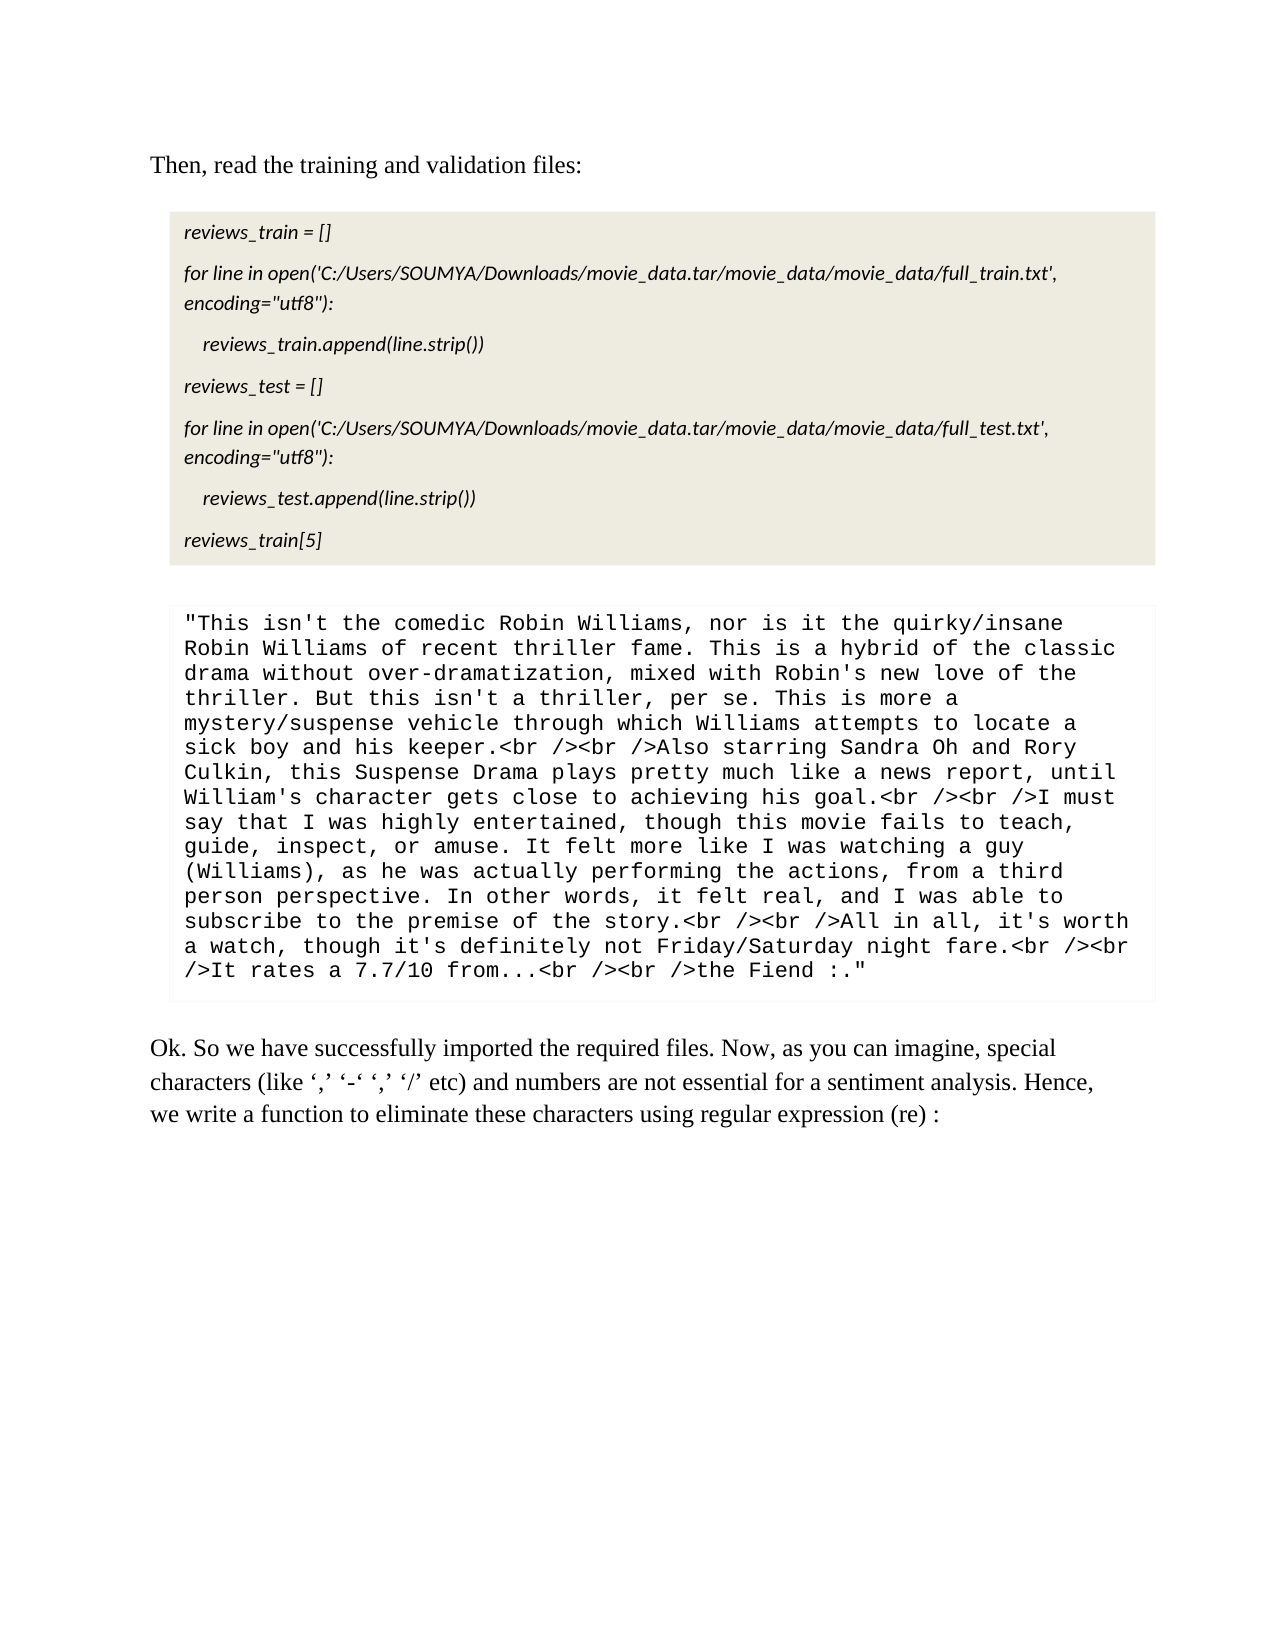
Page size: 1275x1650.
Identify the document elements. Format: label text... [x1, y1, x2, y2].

text Then, read the training and validation files: [150, 150, 1125, 179]
text Ok. So we have successfully imported the required files. Now, as you can imagine, special characters (like ‘,’ ‘-‘ ‘,’ ‘/’ etc) and numbers are not essential for a sentiment analysis. Hence, we write a function to eliminate these characters using regular expression (re) : [150, 1033, 1125, 1128]
